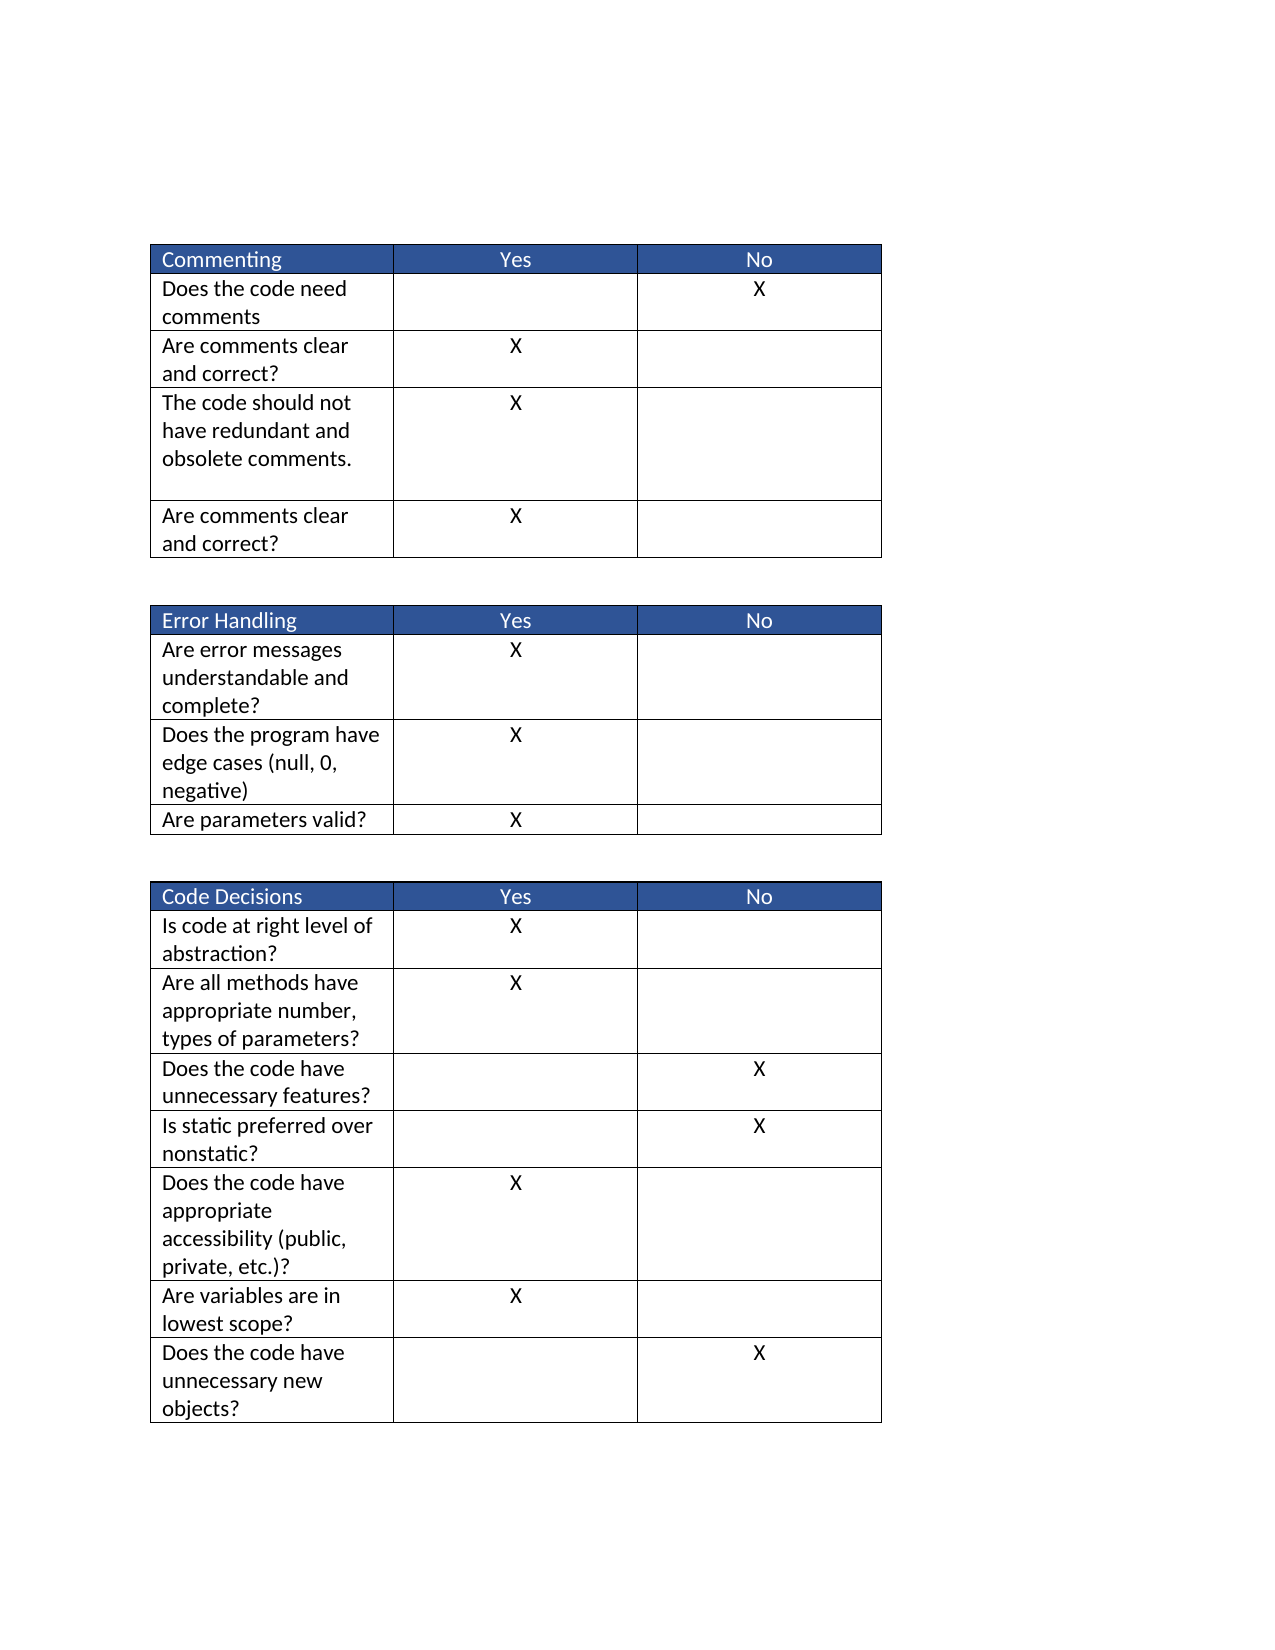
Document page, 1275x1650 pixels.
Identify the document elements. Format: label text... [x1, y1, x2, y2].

table_cell X [394, 501, 637, 557]
table_cell [394, 274, 637, 330]
table_cell [638, 805, 881, 833]
table_cell [638, 388, 881, 500]
table_cell X [394, 720, 637, 804]
table_cell [394, 1111, 637, 1167]
table_cell X [638, 274, 881, 330]
table_cell X [394, 1168, 637, 1280]
table_cell Does the code have unnecessary new objects? [151, 1338, 393, 1422]
table_header Code Decisions [151, 883, 393, 910]
table_cell X [394, 911, 637, 967]
table_cell [394, 1054, 637, 1110]
table_header Error Handling [151, 606, 393, 634]
table_cell Is code at right level of abstraction? [151, 911, 393, 967]
table_cell Does the code need comments [151, 274, 393, 330]
table_cell The code should not have redundant and obsolete comments. [151, 388, 393, 500]
table_header No [638, 245, 881, 273]
table_cell [638, 1281, 881, 1337]
table_cell X [394, 969, 637, 1053]
table_cell [638, 331, 881, 387]
table_header Yes [394, 606, 637, 634]
table_cell Does the code have appropriate accessibility (public, private, etc.)? [151, 1168, 393, 1280]
table_cell X [638, 1054, 881, 1110]
table_cell X [394, 388, 637, 500]
table_cell [638, 635, 881, 719]
table_header Commenting [151, 245, 393, 273]
table_cell [638, 1168, 881, 1280]
table_cell [394, 1338, 637, 1422]
table_cell [638, 969, 881, 1053]
table_cell Are comments clear and correct? [151, 501, 393, 557]
table_cell [638, 911, 881, 967]
table_cell Does the program have edge cases (null, 0, negative) [151, 720, 393, 804]
table_cell Are parameters valid? [151, 805, 393, 833]
table_header No [638, 606, 881, 634]
table_header No [638, 883, 881, 910]
table_cell [638, 720, 881, 804]
table_cell Are variables are in lowest scope? [151, 1281, 393, 1337]
table_cell X [394, 331, 637, 387]
table_cell Are error messages understandable and complete? [151, 635, 393, 719]
table_cell X [394, 805, 637, 833]
table_cell X [394, 635, 637, 719]
table_cell Are all methods have appropriate number, types of parameters? [151, 969, 393, 1053]
table_header Yes [394, 883, 637, 910]
table_cell X [638, 1338, 881, 1422]
table_cell X [394, 1281, 637, 1337]
table_cell X [638, 1111, 881, 1167]
table_cell Are comments clear and correct? [151, 331, 393, 387]
table_cell Does the code have unnecessary features? [151, 1054, 393, 1110]
table_cell Is static preferred over nonstatic? [151, 1111, 393, 1167]
table_header Yes [394, 245, 637, 273]
table_cell [638, 501, 881, 557]
